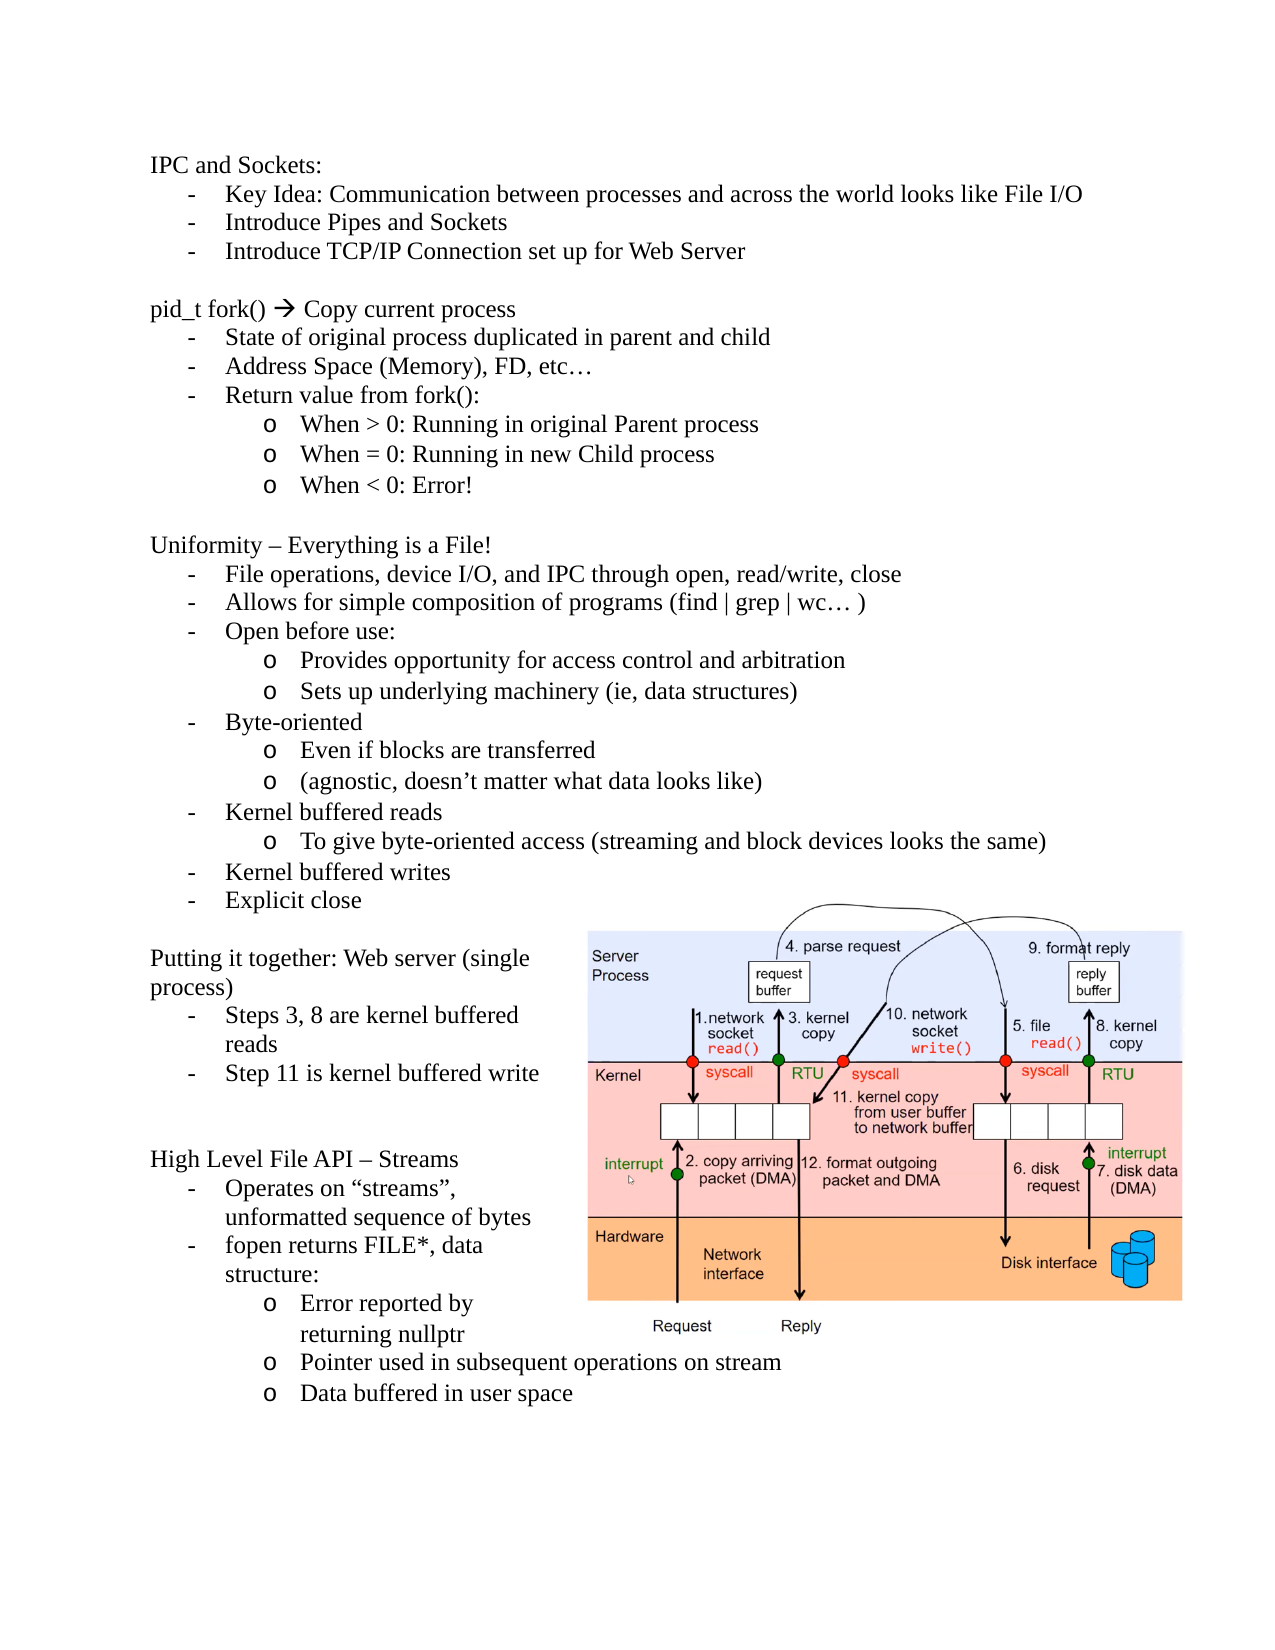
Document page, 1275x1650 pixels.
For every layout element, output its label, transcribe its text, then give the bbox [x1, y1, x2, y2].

list Data buffered in user space [262, 1378, 1125, 1409]
list Steps 3, 8 are kernel buffered reads [187, 1000, 563, 1058]
list Kernel buffered reads [187, 797, 1125, 826]
list Byte-oriented [187, 707, 1125, 735]
list (agnostic, doesn’t matter what data looks like) [262, 766, 1125, 797]
list Error reported by returning nullptr [262, 1288, 1125, 1347]
list Address Space (Memory), FD, etc… [187, 351, 1125, 380]
list When > 0: Running in original Parent process [262, 409, 1125, 439]
list Provides opportunity for access control and arbitration [262, 645, 1125, 676]
list fopen returns FILE*, data structure: [187, 1230, 563, 1288]
list Operates on “streams”, unformatted sequence of bytes [187, 1173, 563, 1230]
list When = 0: Running in new Child process [262, 439, 1125, 470]
list Return value from fork(): [187, 380, 1125, 409]
list Open before use: [187, 616, 1125, 645]
list Pointer used in subsequent operations on stream [262, 1347, 1125, 1378]
text pid_t fork() Copy current process [150, 294, 1125, 322]
list Introduce Pipes and Sockets [187, 207, 1125, 236]
list To give byte-oriented access (streaming and block devices looks the same) [262, 826, 1125, 857]
list Sets up underlying machinery (ie, data structures) [262, 676, 1125, 707]
list Step 11 is kernel buffered write [187, 1058, 563, 1087]
list Introduce TCP/IP Connection set up for Web Server [187, 236, 1125, 265]
text Putting it together: Web server (single process) [150, 943, 563, 1000]
text IPC and Sockets: [150, 150, 1125, 179]
list State of original process duplicated in parent and child [187, 322, 1125, 351]
list Kernel buffered writes [187, 857, 1125, 885]
list When < 0: Error! [262, 470, 1125, 501]
list Explicit close [187, 885, 1125, 914]
list Even if blocks are transferred [262, 735, 1125, 766]
text High Level File API – Streams [150, 1144, 563, 1173]
text Uniformity – Everything is a File! [150, 530, 1125, 559]
list Allows for simple composition of programs (find | grep | wc… ) [187, 587, 1125, 616]
picture [563, 899, 1219, 1343]
list Key Idea: Communication between processes and across the world looks like File I/O [187, 179, 1125, 207]
list File operations, device I/O, and IPC through open, read/write, close [187, 559, 1125, 587]
